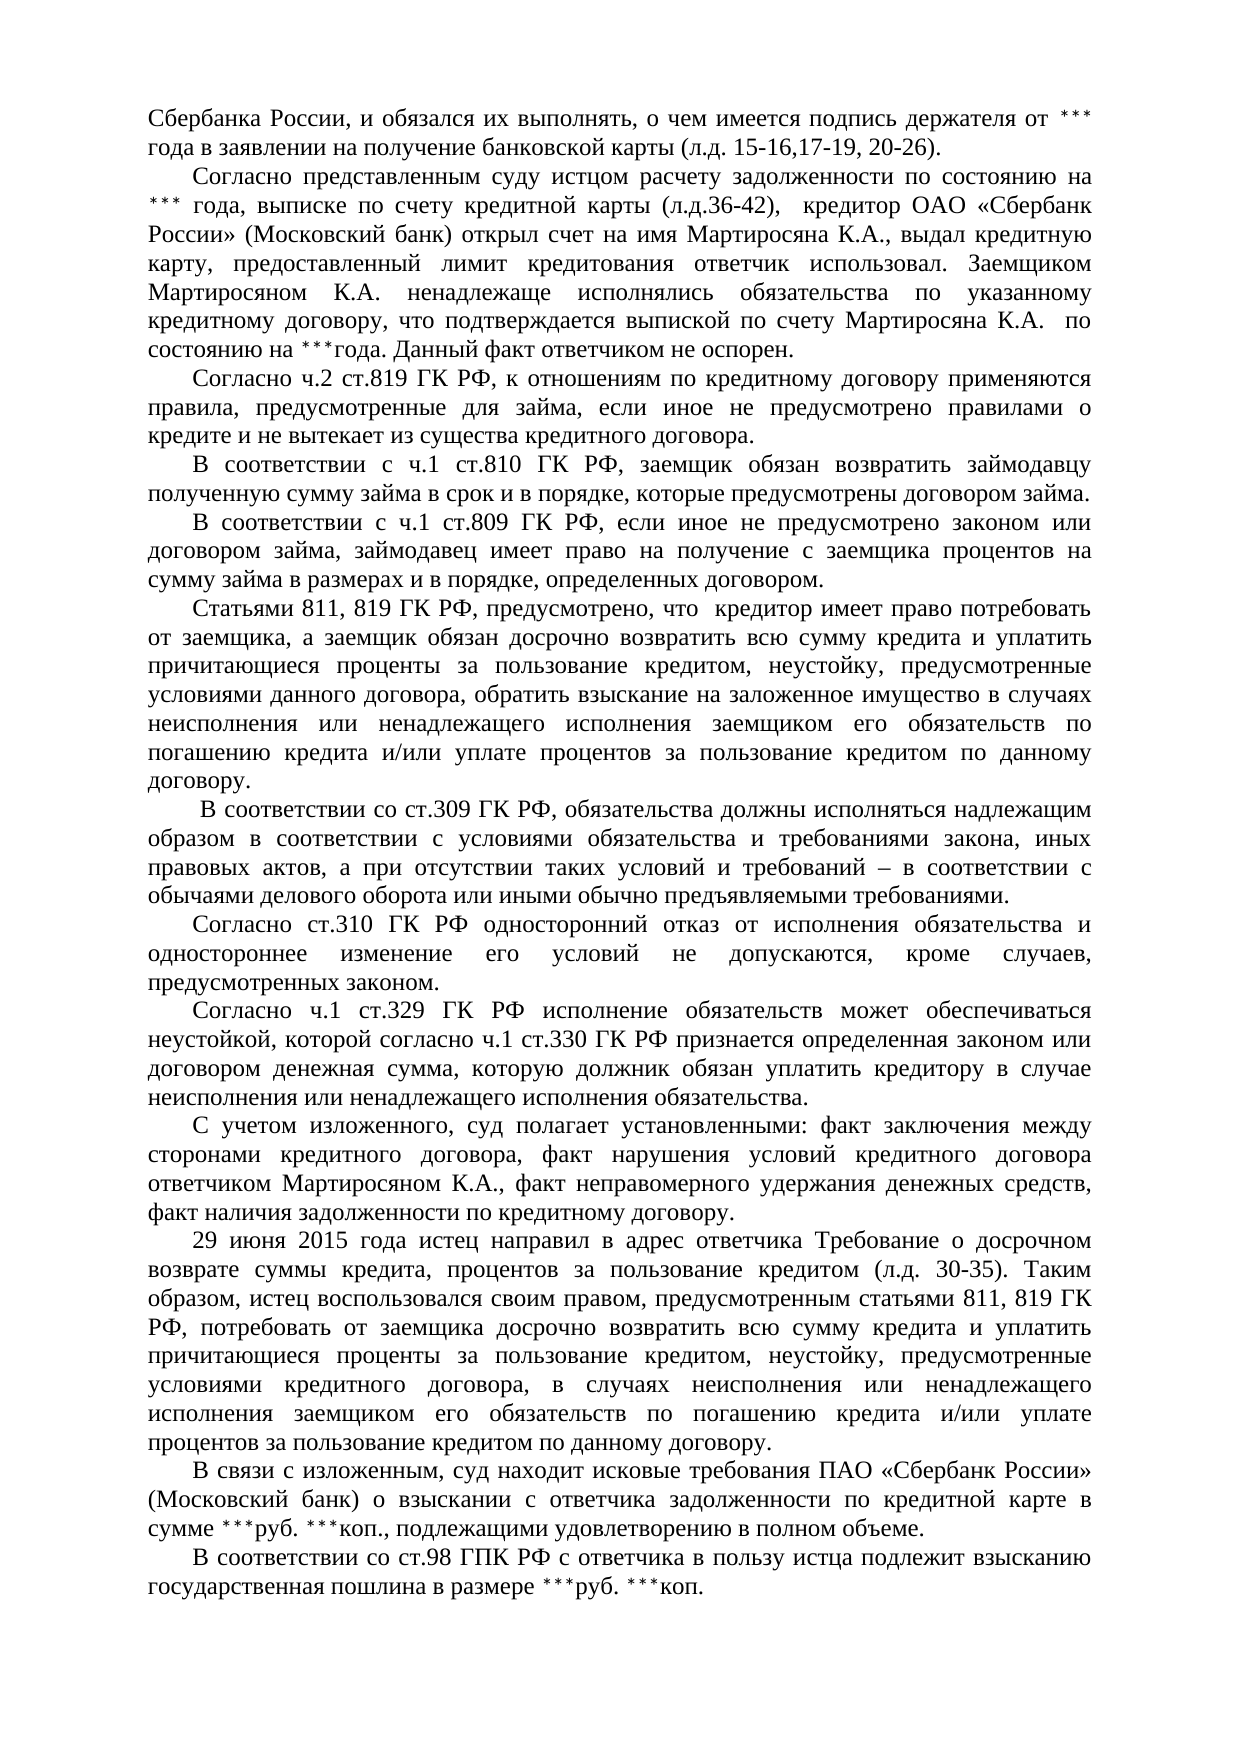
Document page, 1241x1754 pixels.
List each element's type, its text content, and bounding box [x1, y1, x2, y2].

text Согласно представленным суду истцом расчету задолженности по состоянию на *** года, выписке по счету кредитной карты (л.д.36-42), кредитор ОАО «Сбербанк России» (Московский банк) открыл счет на имя Мартиросяна К.А., выдал кредитную карту, предоставленный лимит кредитования ответчик использовал. Заемщиком Мартиросяном К.А. ненадлежаще исполнялись обязательства по указанному кредитному договору, что подтверждается выпиской по счету Мартиросяна К.А. по состоянию на ***года. Данный факт ответчиком не оспорен. [148, 161, 1093, 363]
text Согласно ст.310 ГК РФ односторонний отказ от исполнения обязательства и одностороннее изменение его условий не допускаются, кроме случаев, предусмотренных законом. [148, 909, 1093, 996]
text В соответствии с ч.1 ст.809 ГК РФ, если иное не предусмотрено законом или договором займа, займодавец имеет право на получение с заемщика процентов на сумму займа в размерах и в порядке, определенных договором. [148, 507, 1093, 593]
text 29 июня 2015 года истец направил в адрес ответчика Требование о досрочном возврате суммы кредита, процентов за пользование кредитом (л.д. 30-35). Таким образом, истец воспользовался своим правом, предусмотренным статьями 811, 819 ГК РФ, потребовать от заемщика досрочно возвратить всю сумму кредита и уплатить причитающиеся проценты за пользование кредитом, неустойку, предусмотренные условиями кредитного договора, в случаях неисполнения или ненадлежащего исполнения заемщиком его обязательств по погашению кредита и/или уплате процентов за пользование кредитом по данному договору. [148, 1226, 1093, 1456]
text Согласно ч.1 ст.329 ГК РФ исполнение обязательств может обеспечиваться неустойкой, которой согласно ч.1 ст.330 ГК РФ признается определенная законом или договором денежная сумма, которую должник обязан уплатить кредитору в случае неисполнения или ненадлежащего исполнения обязательства. [148, 996, 1093, 1111]
text В соответствии со ст.98 ГПК РФ с ответчика в пользу истца подлежит взысканию государственная пошлина в размере ***руб. ***коп. [148, 1542, 1093, 1600]
text С учетом изложенного, суд полагает установленными: факт заключения между сторонами кредитного договора, факт нарушения условий кредитного договора ответчиком Мартиросяном К.А., факт неправомерного удержания денежных средств, факт наличия задолженности по кредитному договору. [148, 1111, 1093, 1226]
text В соответствии с ч.1 ст.810 ГК РФ, заемщик обязан возвратить займодавцу полученную сумму займа в срок и в порядке, которые предусмотрены договором займа. [148, 449, 1093, 507]
text В связи с изложенным, суд находит исковые требования ПАО «Сбербанк России» (Московский банк) о взыскании с ответчика задолженности по кредитной карте в сумме ***руб. ***коп., подлежащими удовлетворению в полном объеме. [148, 1456, 1093, 1542]
text В соответствии со ст.309 ГК РФ, обязательства должны исполняться надлежащим образом в соответствии с условиями обязательства и требованиями закона, иных правовых актов, а при отсутствии таких условий и требований – в соответствии с обычаями делового оборота или иными обычно предъявляемыми требованиями. [148, 794, 1093, 909]
text Согласно ч.2 ст.819 ГК РФ, к отношениям по кредитному договору применяются правила, предусмотренные для займа, если иное не предусмотрено правилами о кредите и не вытекает из существа кредитного договора. [148, 363, 1093, 449]
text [148, 103, 1093, 161]
text Статьями 811, 819 ГК РФ, предусмотрено, что кредитор имеет право потребовать от заемщика, а заемщик обязан досрочно возвратить всю сумму кредита и уплатить причитающиеся проценты за пользование кредитом, неустойку, предусмотренные условиями данного договора, обратить взыскание на заложенное имущество в случаях неисполнения или ненадлежащего исполнения заемщиком его обязательств по погашению кредита и/или уплате процентов за пользование кредитом по данному договору. [148, 593, 1093, 794]
